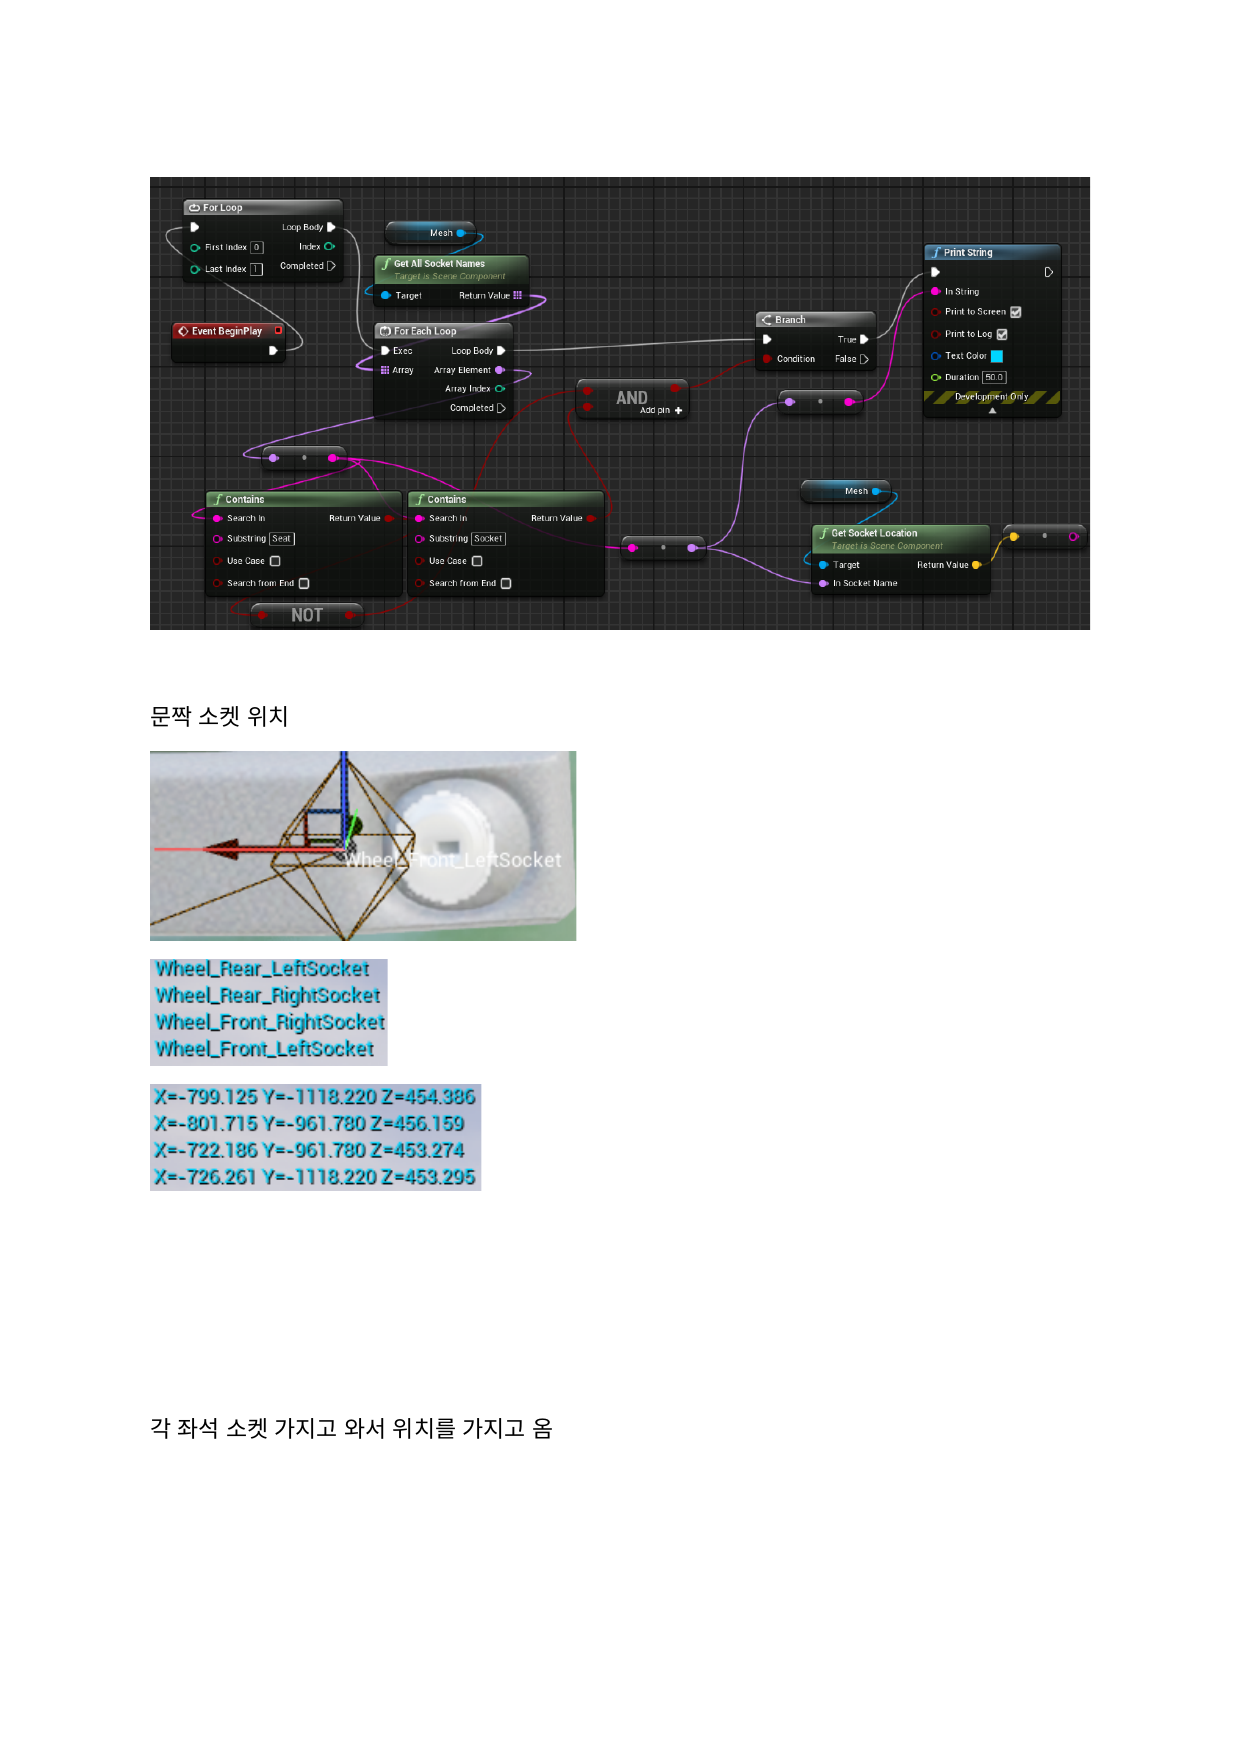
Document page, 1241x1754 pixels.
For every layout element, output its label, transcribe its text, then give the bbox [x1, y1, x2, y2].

picture [150, 177, 1091, 630]
text 각 좌석 소켓 가지고 와서 위치를 가지고 옴 [150, 1411, 1090, 1444]
picture [150, 1084, 482, 1191]
text 문짝 소켓 위치 [150, 699, 1090, 732]
picture [150, 959, 388, 1066]
picture [150, 751, 577, 941]
